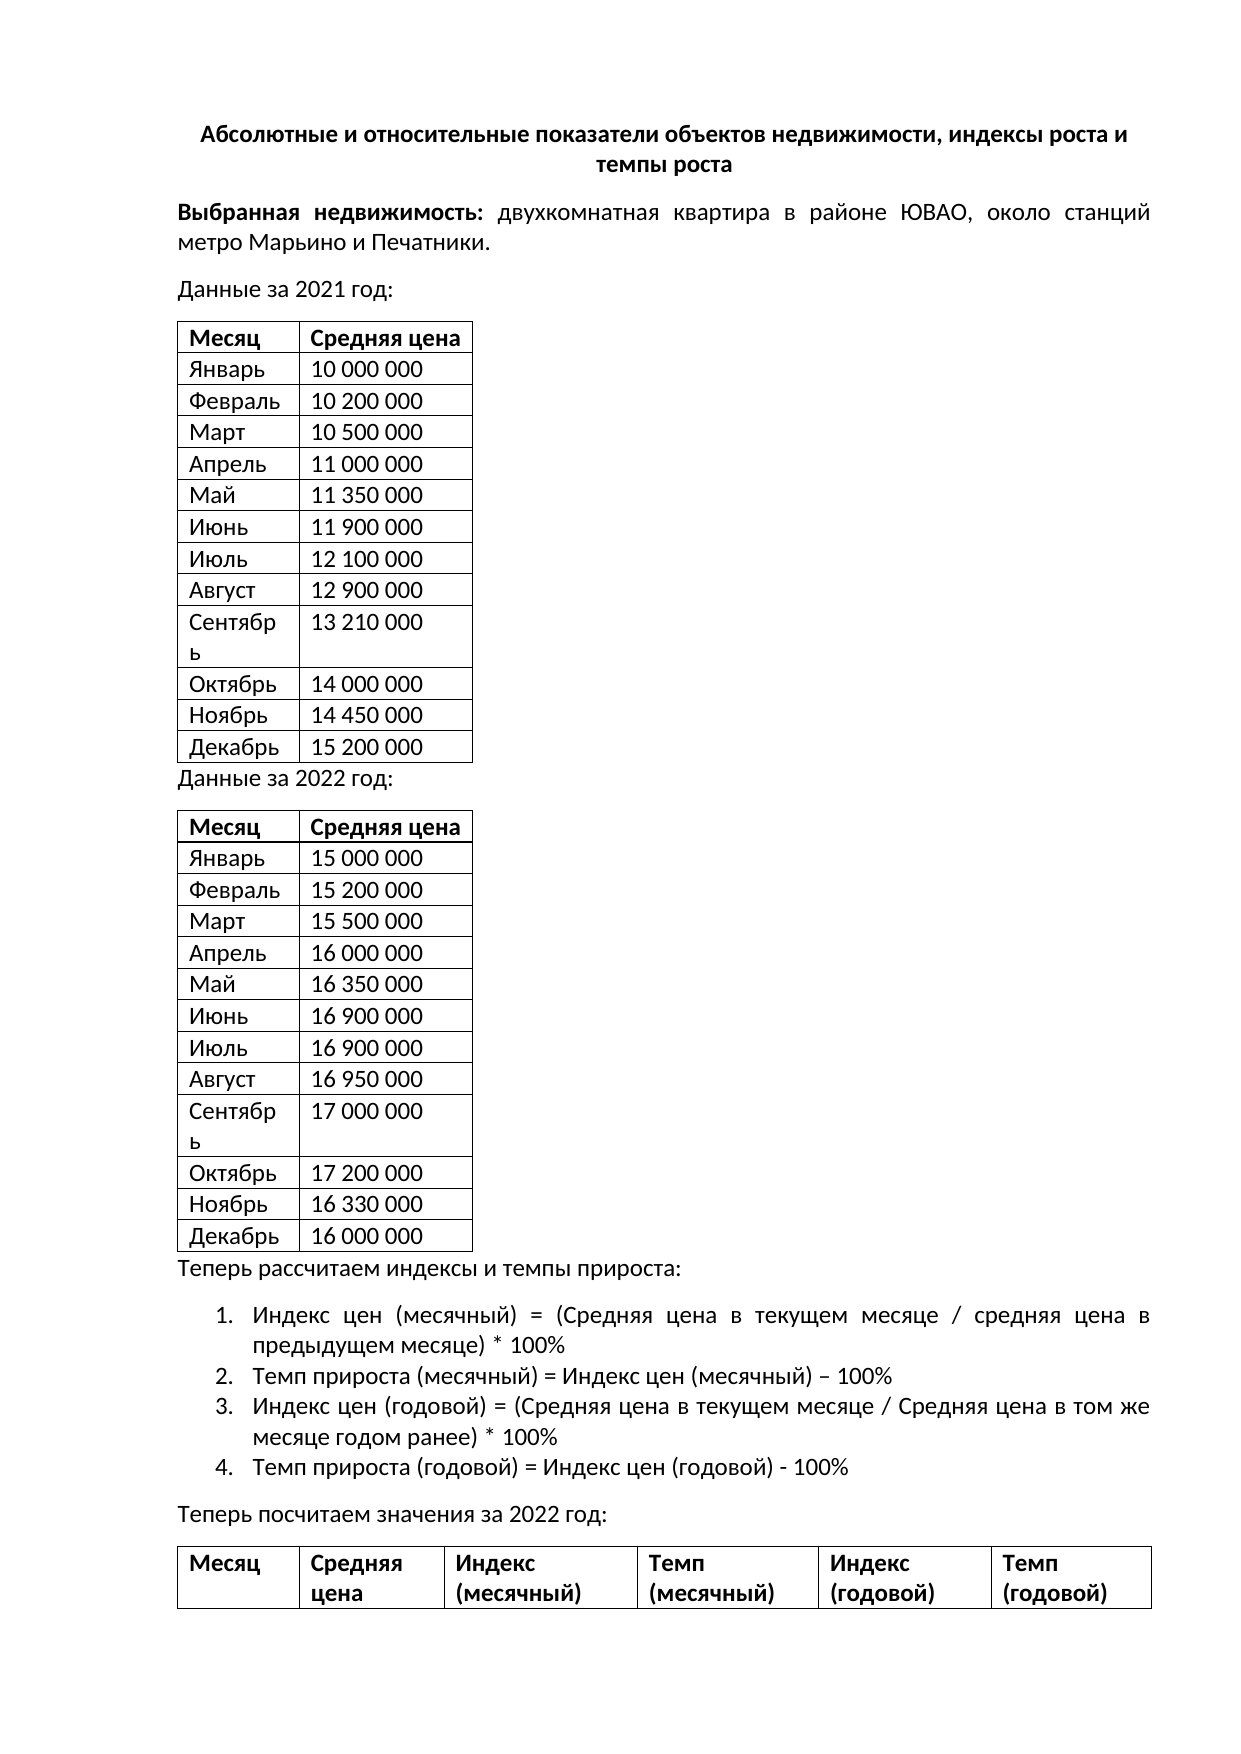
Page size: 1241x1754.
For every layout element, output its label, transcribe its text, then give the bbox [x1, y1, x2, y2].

table_cell 16 950 000 [300, 1063, 472, 1094]
table_cell Сентябрь [178, 606, 299, 667]
table_header Месяц [178, 811, 299, 841]
table_cell 15 500 000 [300, 906, 472, 936]
table_cell 15 000 000 [300, 843, 472, 873]
table_cell 16 330 000 [300, 1189, 472, 1219]
table_cell Апрель [178, 448, 299, 478]
table_cell 16 000 000 [300, 1220, 472, 1251]
table_cell Октябрь [178, 1157, 299, 1187]
table_cell 16 900 000 [300, 1000, 472, 1031]
table_cell Декабрь [178, 731, 299, 762]
table_header Средняя цена [300, 811, 472, 841]
table_cell Апрель [178, 937, 299, 968]
table_cell Март [178, 416, 299, 447]
text Данные за 2022 год: [177, 763, 1152, 793]
table_cell 17 000 000 [300, 1095, 472, 1156]
table_cell 12 900 000 [300, 574, 472, 605]
table_header Месяц [178, 322, 299, 352]
table_cell 13 210 000 [300, 606, 472, 667]
table_cell 15 200 000 [300, 731, 472, 762]
table_cell Август [178, 1063, 299, 1094]
table_cell Октябрь [178, 668, 299, 698]
text Выбранная недвижимость: двухкомнатная квартира в районе ЮВАО, около станций метро Марьино и Печатники. [177, 196, 1152, 257]
table_cell 11 900 000 [300, 511, 472, 542]
text Теперь посчитаем значения за 2022 год: [177, 1499, 1152, 1529]
table_cell Июль [178, 543, 299, 573]
table_cell 12 100 000 [300, 543, 472, 573]
table_header Темп (месячный) [638, 1547, 818, 1608]
table_cell 16 900 000 [300, 1032, 472, 1062]
table_cell 14 450 000 [300, 700, 472, 730]
table_cell Март [178, 906, 299, 936]
text Абсолютные и относительные показатели объектов недвижимости, индексы роста и темпы роста [177, 118, 1152, 179]
text Теперь рассчитаем индексы и темпы прироста: [177, 1252, 1152, 1282]
list Индекс цен (месячный) = (Средняя цена в текущем месяце / средняя цена в предыдущем месяце) * 100% [215, 1299, 1152, 1360]
table_header Средняя цена [300, 1547, 444, 1608]
table_header Месяц [178, 1547, 299, 1608]
list Темп прироста (годовой) = Индекс цен (годовой) - 100% [215, 1451, 1152, 1482]
table_header Индекс (месячный) [445, 1547, 637, 1608]
table_cell 14 000 000 [300, 668, 472, 698]
table_cell Май [178, 969, 299, 999]
table_cell Май [178, 480, 299, 510]
table_cell Январь [178, 843, 299, 873]
table_cell Февраль [178, 874, 299, 904]
table_cell 16 000 000 [300, 937, 472, 968]
table_cell 17 200 000 [300, 1157, 472, 1187]
table_cell Июль [178, 1032, 299, 1062]
table_cell Июнь [178, 1000, 299, 1031]
table_header Индекс (годовой) [819, 1547, 991, 1608]
table_cell Январь [178, 353, 299, 384]
table_cell 15 200 000 [300, 874, 472, 904]
table_cell Август [178, 574, 299, 605]
table_cell 10 200 000 [300, 385, 472, 415]
table_header Средняя цена [300, 322, 472, 352]
table_cell Сентябрь [178, 1095, 299, 1156]
list Индекс цен (годовой) = (Средняя цена в текущем месяце / Средняя цена в том же месяце годом ранее) * 100% [215, 1390, 1152, 1451]
table_cell Ноябрь [178, 700, 299, 730]
table_header Темп (годовой) [992, 1547, 1151, 1608]
table_cell 16 350 000 [300, 969, 472, 999]
table_cell Декабрь [178, 1220, 299, 1251]
table_cell Ноябрь [178, 1189, 299, 1219]
table_cell 11 000 000 [300, 448, 472, 478]
table_cell Июнь [178, 511, 299, 542]
list Темп прироста (месячный) = Индекс цен (месячный) – 100% [215, 1360, 1152, 1390]
table_cell 10 500 000 [300, 416, 472, 447]
table_cell 11 350 000 [300, 480, 472, 510]
table_cell 10 000 000 [300, 353, 472, 384]
table_cell Февраль [178, 385, 299, 415]
text Данные за 2021 год: [177, 273, 1152, 304]
